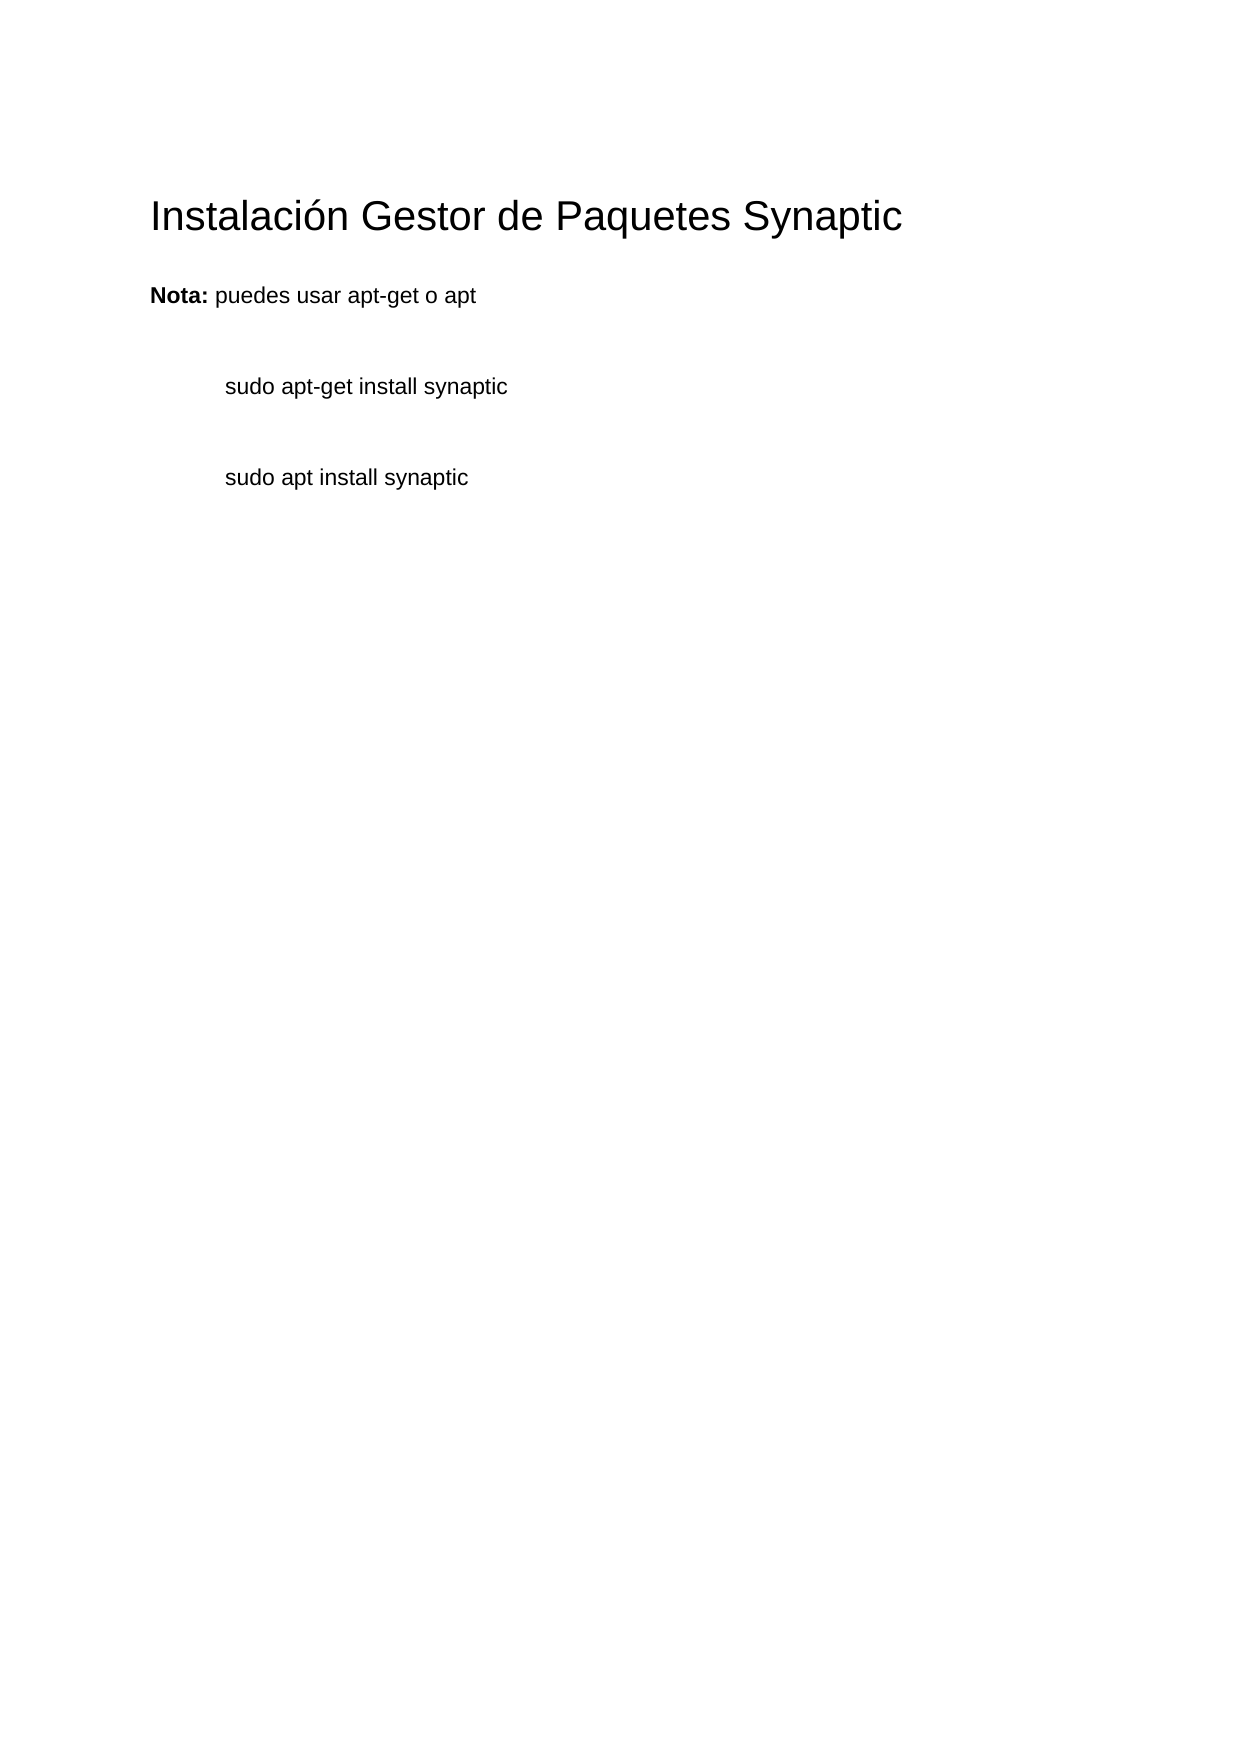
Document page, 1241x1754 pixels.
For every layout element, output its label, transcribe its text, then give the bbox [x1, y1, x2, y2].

text sudo apt-get install synaptic [225, 373, 1090, 399]
text sudo apt install synaptic [225, 463, 1090, 490]
subtitle Instalación Gestor de Paquetes Synaptic [150, 192, 1090, 239]
text Nota: puedes usar apt-get o apt [150, 282, 1090, 309]
